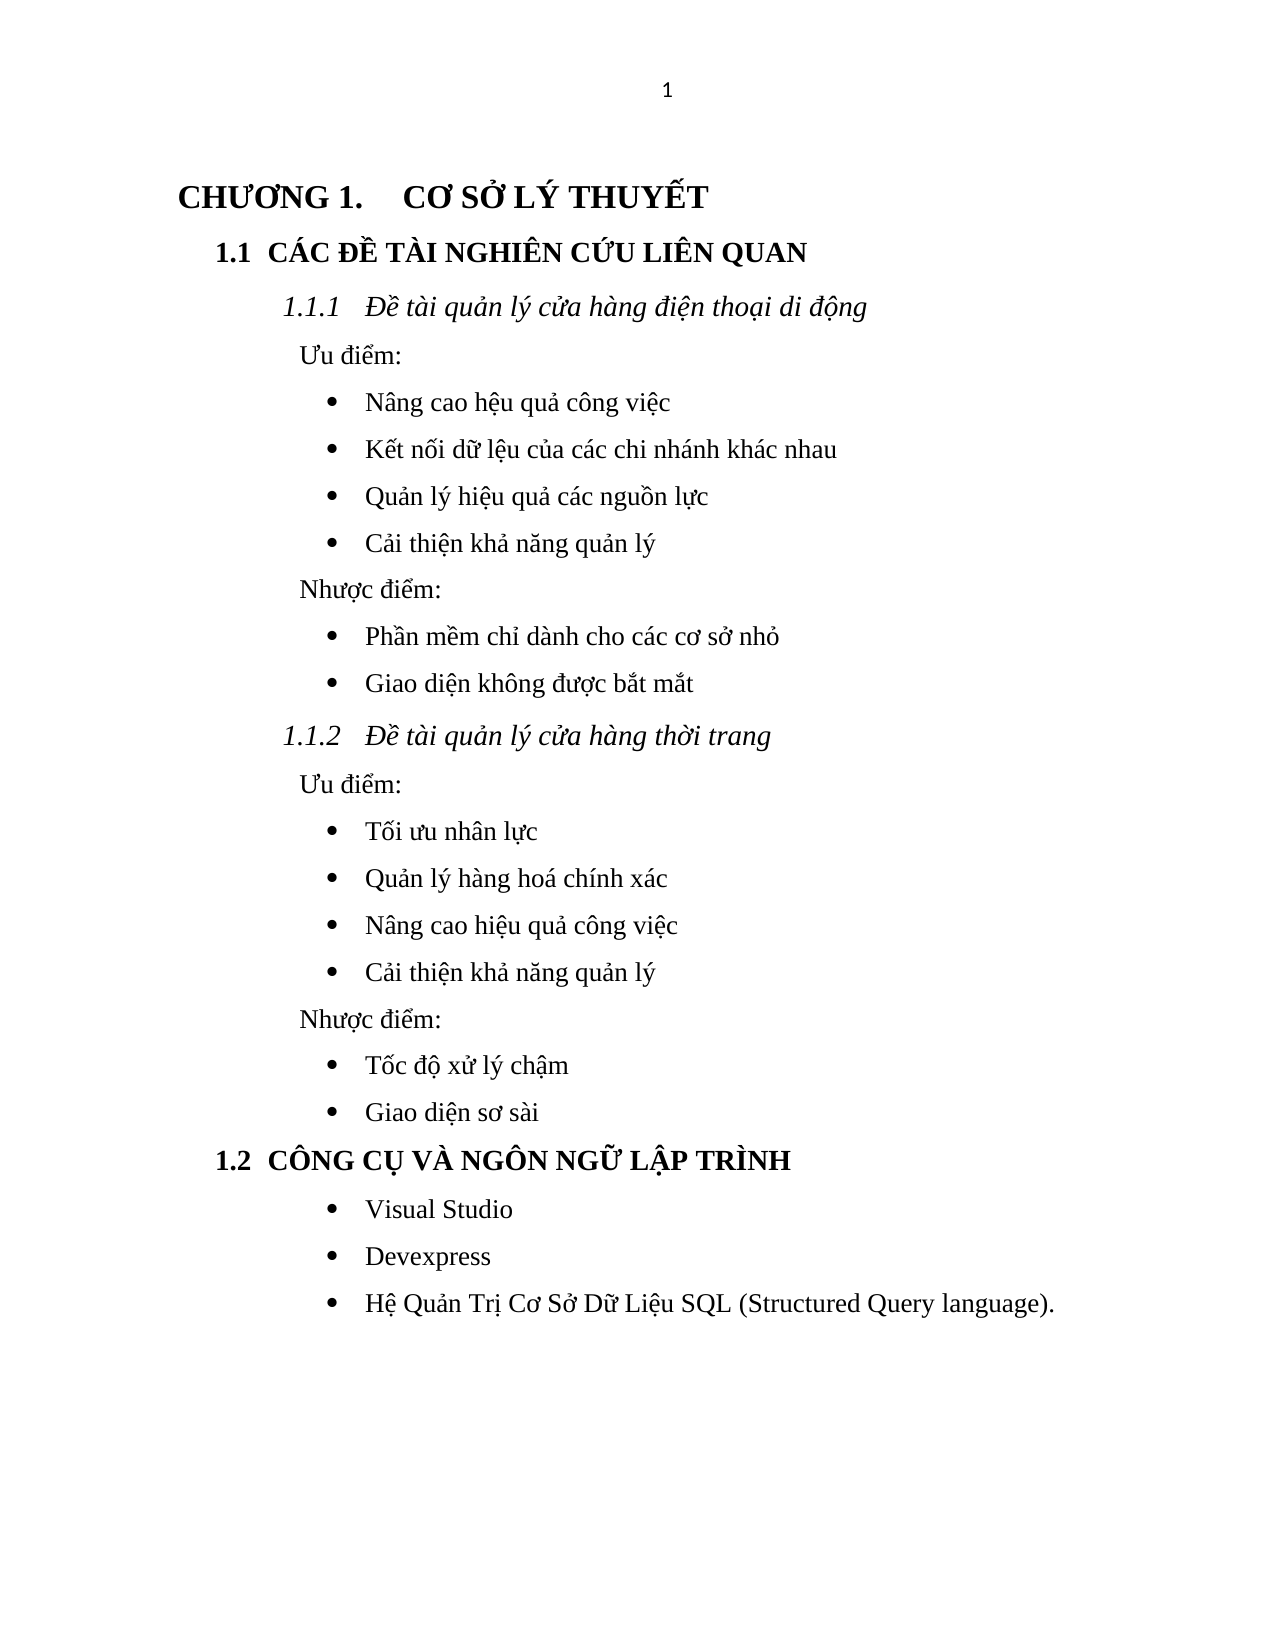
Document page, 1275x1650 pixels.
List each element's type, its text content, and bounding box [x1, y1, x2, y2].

list Giao diện sơ sài [327, 1096, 1157, 1127]
text Ưu điểm: [252, 768, 1157, 800]
list Hệ Quản Trị Cơ Sở Dữ Liệu SQL (Structured Query language). [327, 1287, 1157, 1318]
list Nâng cao hệu quả công việc [327, 386, 1157, 417]
text Nhược điểm: [252, 574, 1157, 605]
list Tối ưu nhân lực [327, 815, 1157, 846]
subtitle Đề tài quản lý cửa hàng thời trang [282, 718, 1157, 752]
subtitle CƠ SỞ LÝ THUYẾT [177, 177, 1157, 216]
subtitle CÁC ĐỀ TÀI NGHIÊN CỨU LIÊN QUAN [215, 235, 1157, 268]
list Phần mềm chỉ dành cho các cơ sở nhỏ [327, 620, 1157, 652]
list Giao diện không được bắt mắt [327, 667, 1157, 698]
subtitle CÔNG CỤ VÀ NGÔN NGỮ LẬP TRÌNH [215, 1143, 1157, 1177]
list Tốc độ xử lý chậm [327, 1049, 1157, 1081]
list Cải thiện khả năng quản lý [327, 956, 1157, 987]
list Quản lý hàng hoá chính xác [327, 862, 1157, 893]
list Nâng cao hiệu quả công việc [327, 909, 1157, 940]
list Visual Studio [327, 1193, 1157, 1225]
list Kết nối dữ lệu của các chi nhánh khác nhau [327, 433, 1157, 464]
subtitle Đề tài quản lý cửa hàng điện thoại di động [282, 289, 1157, 323]
text Ưu điểm: [252, 339, 1157, 371]
list Cải thiện khả năng quản lý [327, 527, 1157, 558]
text Nhược điểm: [252, 1003, 1157, 1034]
list Quản lý hiệu quả các nguồn lực [327, 480, 1157, 511]
list Devexpress [327, 1240, 1157, 1272]
